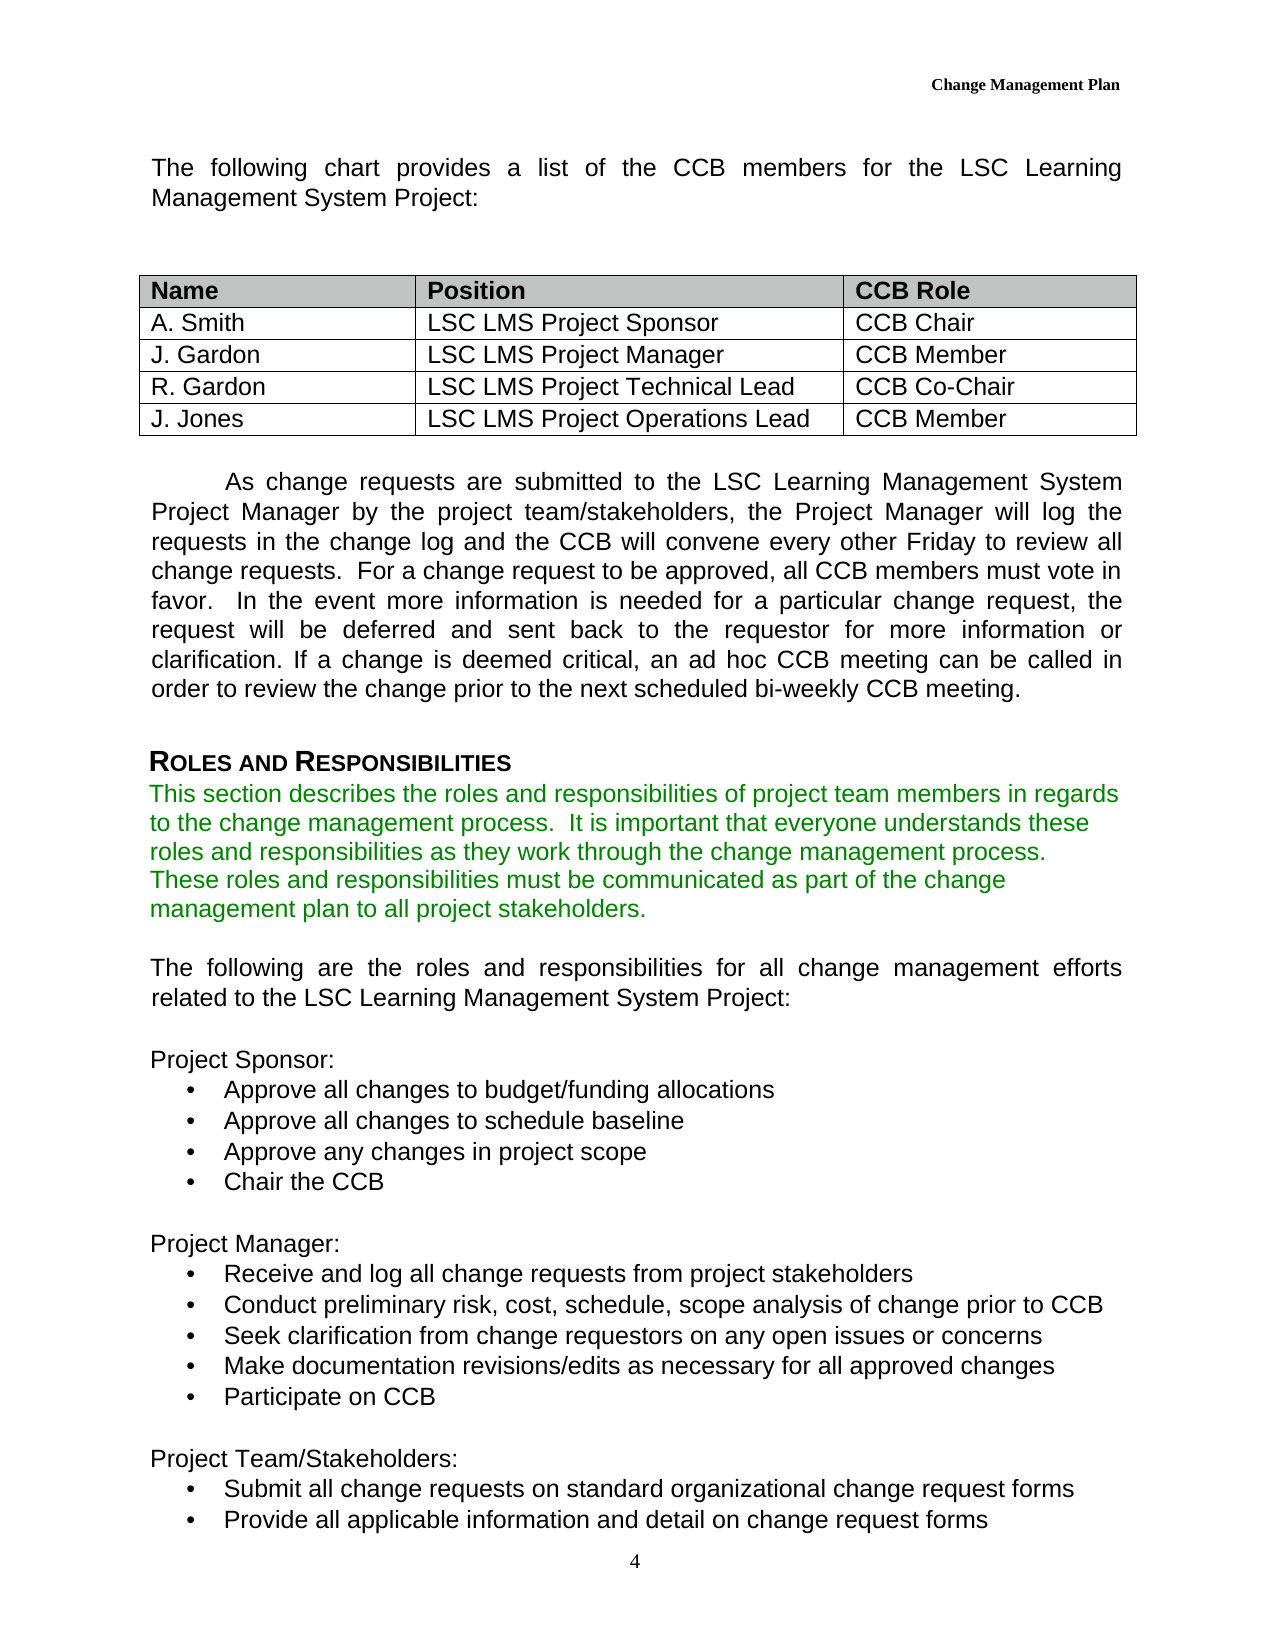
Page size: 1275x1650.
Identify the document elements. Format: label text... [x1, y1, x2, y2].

list Receive and log all change requests from project stakeholders [186, 1259, 1124, 1288]
list Chair the CCB [186, 1167, 1124, 1196]
list Approve all changes to schedule baseline [186, 1106, 1124, 1134]
text The following are the roles and responsibilities for all change management efforts related to the LSC Learning Management System Project: [150, 953, 1124, 1012]
table_cell A. Smith [140, 308, 415, 339]
list Submit all change requests on standard organizational change request forms [186, 1474, 1124, 1503]
table_cell CCB Chair [844, 308, 1136, 339]
table_header Position [416, 276, 843, 307]
text Project Manager: [150, 1229, 1124, 1257]
list Conduct preliminary risk, cost, schedule, scope analysis of change prior to CCB [186, 1290, 1124, 1319]
text Project Team/Stakeholders: [150, 1443, 1124, 1472]
table_cell LSC LMS Project Technical Lead [416, 372, 843, 403]
table_cell CCB Co-Chair [844, 372, 1136, 403]
list Participate on CCB [186, 1382, 1124, 1411]
table_cell LSC LMS Project Sponsor [416, 308, 843, 339]
table_cell CCB Member [844, 340, 1136, 371]
list Approve any changes in project scope [186, 1136, 1124, 1165]
table_header CCB Role [844, 276, 1136, 307]
table_header Name [140, 276, 415, 307]
table_cell CCB Member [844, 404, 1136, 435]
subtitle ROLES AND RESPONSIBILITIES [148, 743, 1123, 777]
list Seek clarification from change requestors on any open issues or concerns [186, 1321, 1124, 1349]
table_cell J. Jones [140, 404, 415, 435]
list Approve all changes to budget/funding allocations [186, 1075, 1124, 1104]
list Provide all applicable information and detail on change request forms [186, 1505, 1124, 1533]
list Make documentation revisions/edits as necessary for all approved changes [186, 1351, 1124, 1380]
text Project Sponsor: [150, 1044, 1124, 1073]
text This section describes the roles and responsibilities of project team members in regards to the change management process. It is important that everyone understands these roles and responsibilities as they work through the change management process. These roles and responsibilities must be communicated as part of the change management plan to all project stakeholders. [148, 780, 1124, 922]
text As change requests are submitted to the LSC Learning Management System Project Manager by the project team/stakeholders, the Project Manager will log the requests in the change log and the CCB will convene every other Friday to review all change requests. For a change request to be approved, all CCB members must vote in favor. In the event more information is needed for a particular change request, the request will be deferred and sent back to the requestor for more information or clarification. If a change is deemed critical, an ad hoc CCB meeting can be called in order to review the change prior to the next scheduled bi-weekly CCB meeting. [151, 467, 1124, 703]
table_cell R. Gardon [140, 372, 415, 403]
table_cell LSC LMS Project Operations Lead [416, 404, 843, 435]
table_cell J. Gardon [140, 340, 415, 371]
table_cell LSC LMS Project Manager [416, 340, 843, 371]
